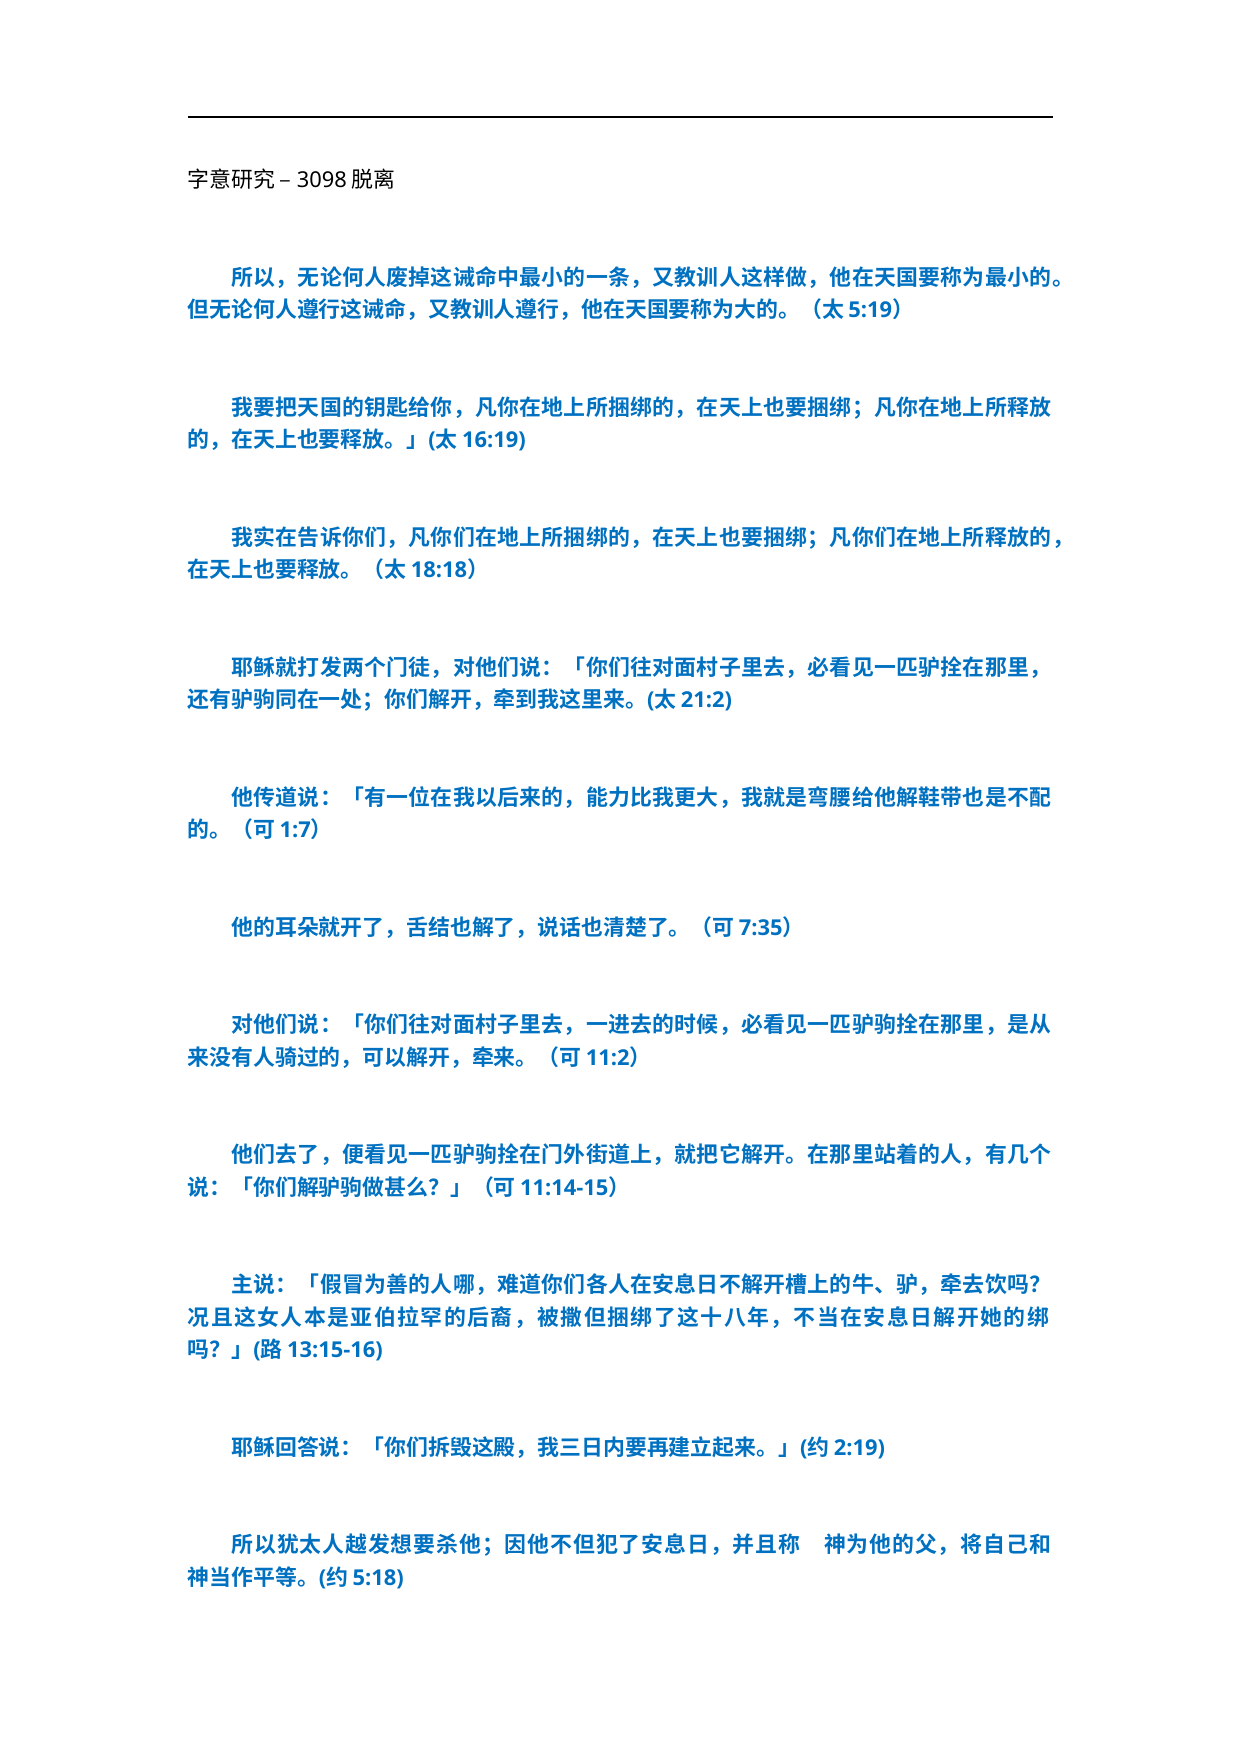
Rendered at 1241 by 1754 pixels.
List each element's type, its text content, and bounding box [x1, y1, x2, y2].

text 主说：「假冒为善的人哪，难道你们各人在安息日不解开槽上的牛、驴，牵去饮吗？况且这女人本是亚伯拉罕的后裔，被撒但捆绑了这十八年，不当在安息日解开她的绑吗？」(路13:15-16) [187, 1267, 1053, 1364]
text 他传道说：「有一位在我以后来的，能力比我更大，我就是弯腰给他解鞋带也是不配的。（可1:7） [187, 779, 1053, 844]
text 所以，无论何人废掉这诫命中最小的一条，又教训人这样做，他在天国要称为最小的。但无论何人遵行这诫命，又教训人遵行，他在天国要称为大的。（太5:19） [187, 259, 1053, 324]
text 我实在告诉你们，凡你们在地上所捆绑的，在天上也要捆绑；凡你们在地上所释放的，在天上也要释放。（太18:18） [187, 519, 1053, 584]
text 所以犹太人越发想要杀他；因他不但犯了安息日，并且称 神为他的父，将自己和 神当作平等。(约5:18) [187, 1527, 1053, 1592]
text 他的耳朵就开了，舌结也解了，说话也清楚了。（可7:35） [187, 909, 1053, 942]
text 耶稣回答说：「你们拆毁这殿，我三日内要再建立起来。」(约2:19) [187, 1429, 1053, 1462]
text 字意研究 – 3098脱离 [187, 162, 1053, 194]
text 他们去了，便看见一匹驴驹拴在门外街道上，就把它解开。在那里站着的人，有几个说：「你们解驴驹做甚么？」（可11:14-15） [187, 1137, 1053, 1202]
text 我要把天国的钥匙给你，凡你在地上所捆绑的，在天上也要捆绑；凡你在地上所释放的，在天上也要释放。」(太16:19) [187, 389, 1053, 454]
text 对他们说：「你们往对面村子里去，一进去的时候，必看见一匹驴驹拴在那里，是从来没有人骑过的，可以解开，牵来。（可11:2） [187, 1007, 1053, 1072]
text 耶稣就打发两个门徒，对他们说：「你们往对面村子里去，必看见一匹驴拴在那里，还有驴驹同在一处；你们解开，牵到我这里来。(太21:2) [187, 649, 1053, 714]
